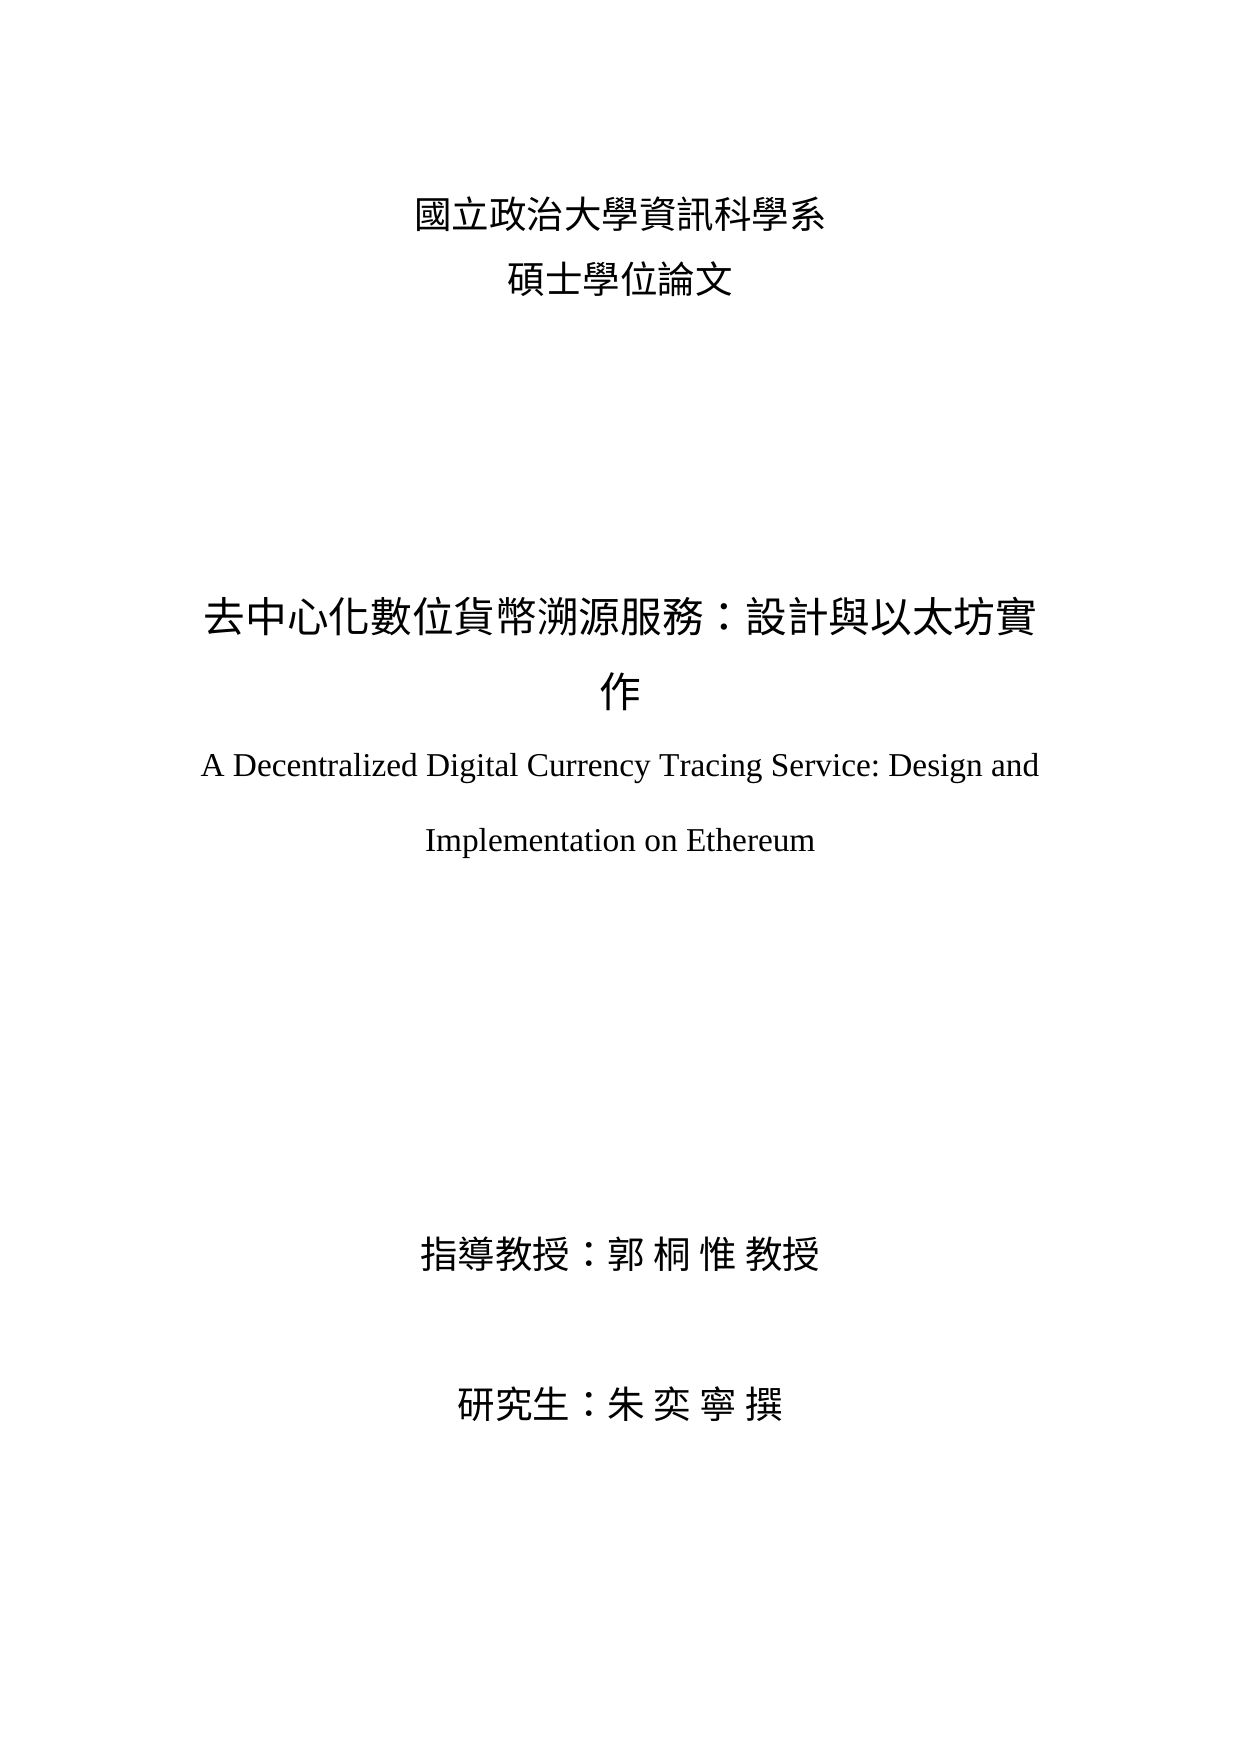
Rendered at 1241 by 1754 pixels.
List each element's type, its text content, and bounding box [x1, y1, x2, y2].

text A Decentralized Digital Currency Tracing Service: Design and Implementation on Ethereum [187, 727, 1053, 877]
text 研究生：朱 奕 寧 撰 [187, 1364, 1053, 1439]
text 碩士學位論文 [187, 239, 1053, 314]
text 指導教授：郭 桐 惟 教授 [187, 1214, 1053, 1289]
text 去中心化數位貨幣溯源服務：設計與以太坊實作 [187, 577, 1053, 727]
text 國立政治大學資訊科學系 [187, 164, 1053, 239]
